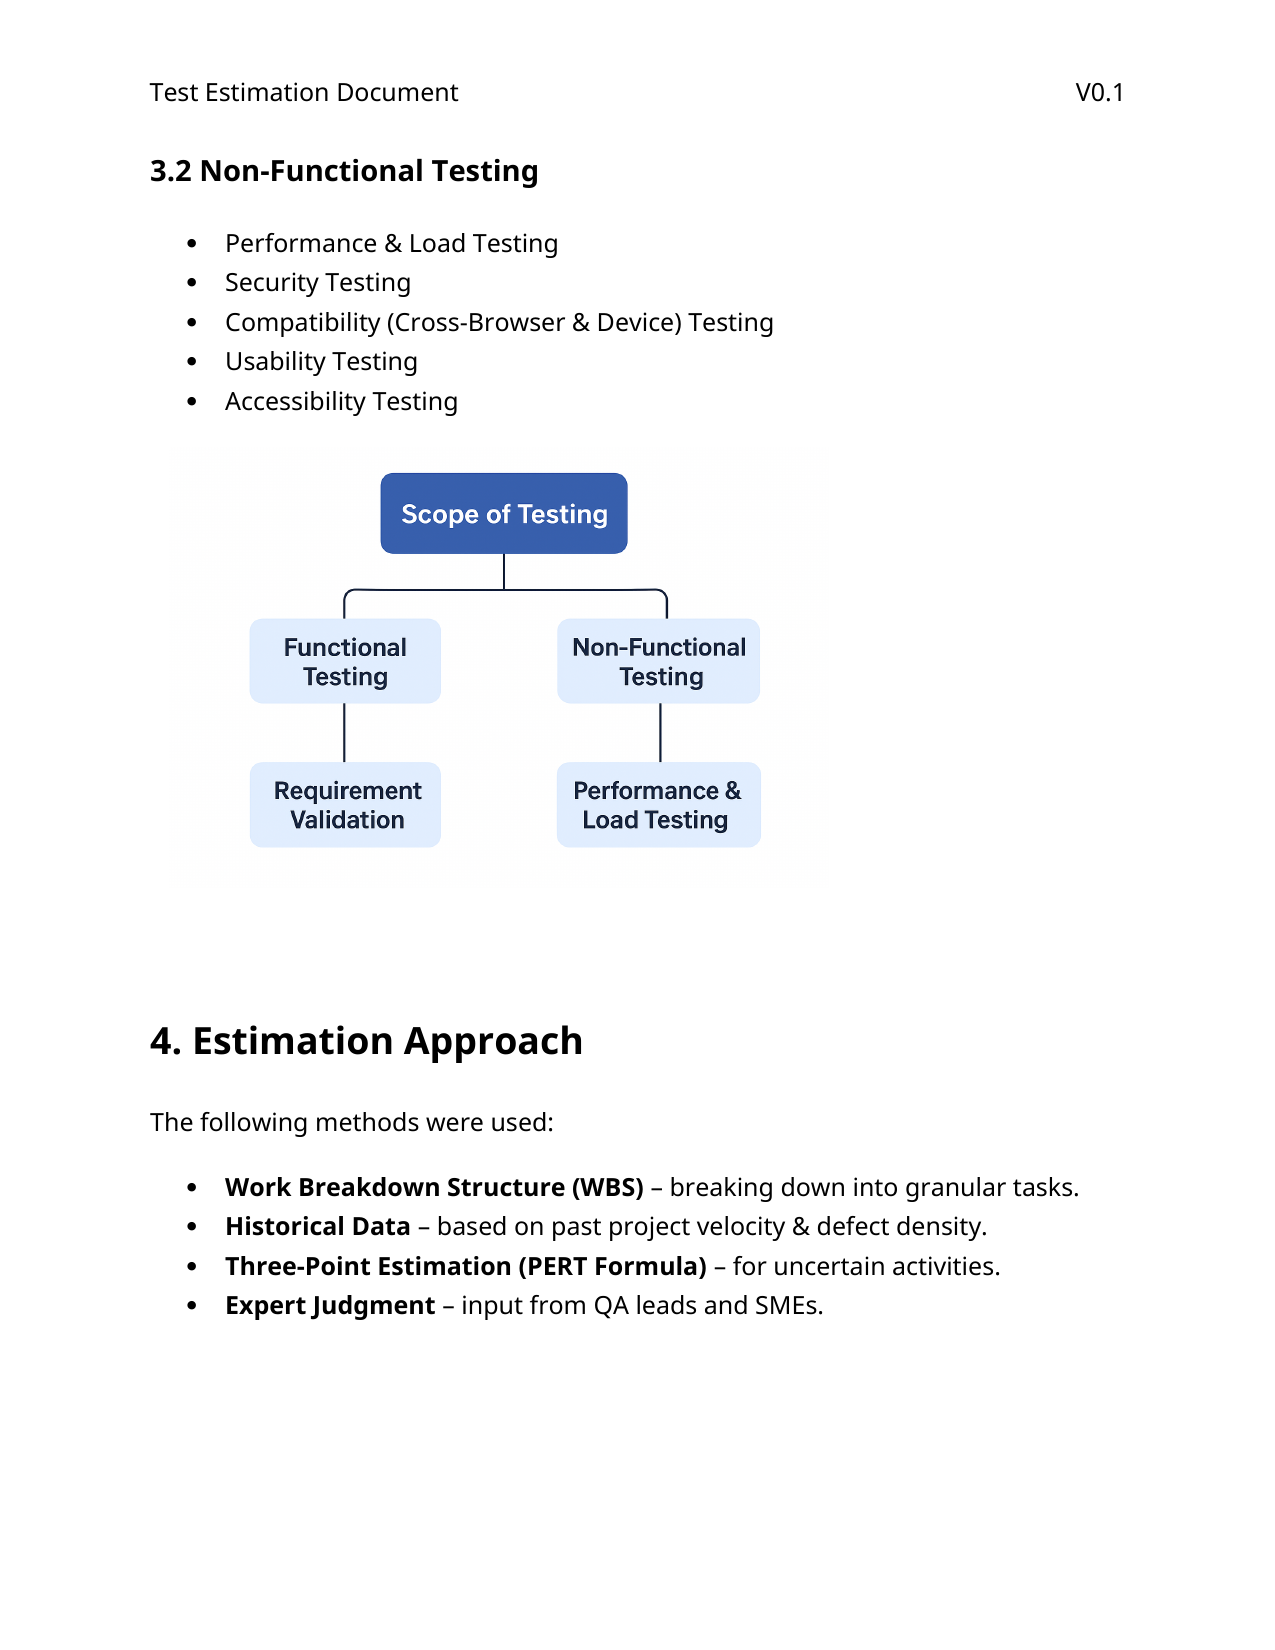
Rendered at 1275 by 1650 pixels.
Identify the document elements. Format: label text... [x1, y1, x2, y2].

list Work Breakdown Structure (WBS) – breaking down into granular tasks. [187, 1169, 1125, 1203]
subtitle 4. Estimation Approach [150, 1014, 1125, 1066]
list Historical Data – based on past project velocity & defect density. [187, 1209, 1125, 1243]
list Three-Point Estimation (PERT Formula) – for uncertain activities. [187, 1248, 1125, 1282]
subtitle 3.2 Non-Functional Testing [150, 150, 1125, 190]
list Expert Judgment – input from QA leads and SMEs. [187, 1288, 1125, 1322]
list Accessibility Testing [187, 383, 1125, 417]
list Security Testing [187, 265, 1125, 299]
text The following methods were used: [150, 1105, 1125, 1139]
list Usability Testing [187, 344, 1125, 378]
list Performance & Load Testing [187, 225, 1125, 259]
list Compatibility (Cross-Browser & Device) Testing [187, 304, 1125, 338]
